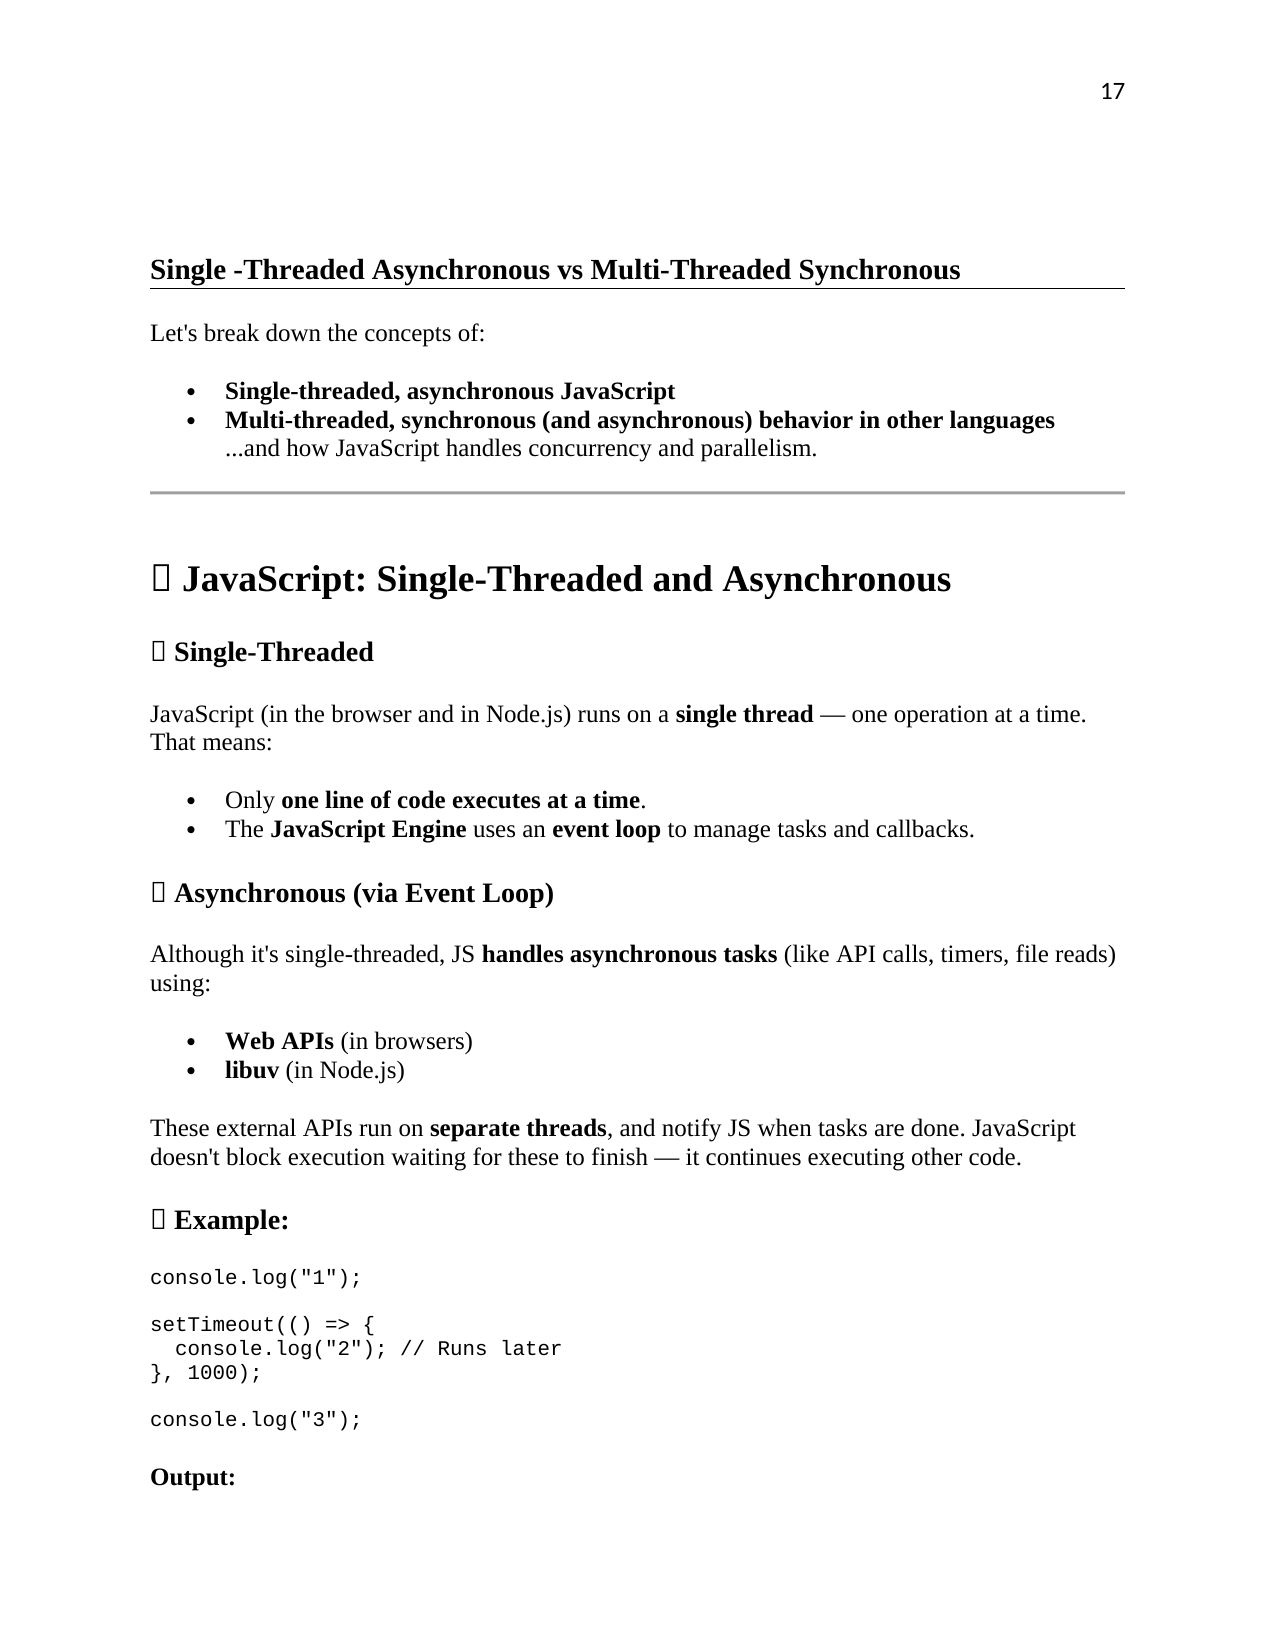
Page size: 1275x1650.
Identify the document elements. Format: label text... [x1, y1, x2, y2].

text }, 1000); [150, 1362, 1125, 1385]
list Multi-threaded, synchronous (and asynchronous) behavior in other languages ...and how JavaScript handles concurrency and parallelism. [187, 405, 1125, 462]
text Output: [150, 1462, 1125, 1491]
text These external APIs run on separate threads, and notify JS when tasks are done. JavaScript doesn't block execution waiting for these to finish — it continues executing other code. [150, 1113, 1125, 1170]
text ✅ Asynchronous (via Event Loop) [150, 872, 1125, 910]
text Single -Threaded Asynchronous vs Multi-Threaded Synchronous [150, 252, 1125, 288]
text Let's break down the concepts of: [150, 318, 1125, 347]
text 🧠 JavaScript: Single-Threaded and Asynchronous [150, 551, 1125, 602]
text console.log("2"); // Runs later [150, 1338, 1125, 1362]
list libuv (in Node.js) [187, 1055, 1125, 1084]
text console.log("1"); [150, 1267, 1125, 1291]
text ✅ Single-Threaded [150, 631, 1125, 669]
list The JavaScript Engine uses an event loop to manage tasks and callbacks. [187, 814, 1125, 843]
text setTimeout(() => { [150, 1314, 1125, 1338]
text 🔄 Example: [150, 1199, 1125, 1238]
text JavaScript (in the browser and in Node.js) runs on a single thread — one operation at a time. That means: [150, 699, 1125, 756]
list Web APIs (in browsers) [187, 1026, 1125, 1055]
text Although it's single-threaded, JS handles asynchronous tasks (like API calls, timers, file reads) using: [150, 939, 1125, 997]
list Only one line of code executes at a time. [187, 785, 1125, 814]
text console.log("3"); [150, 1409, 1125, 1433]
list Single-threaded, asynchronous JavaScript [187, 376, 1125, 405]
